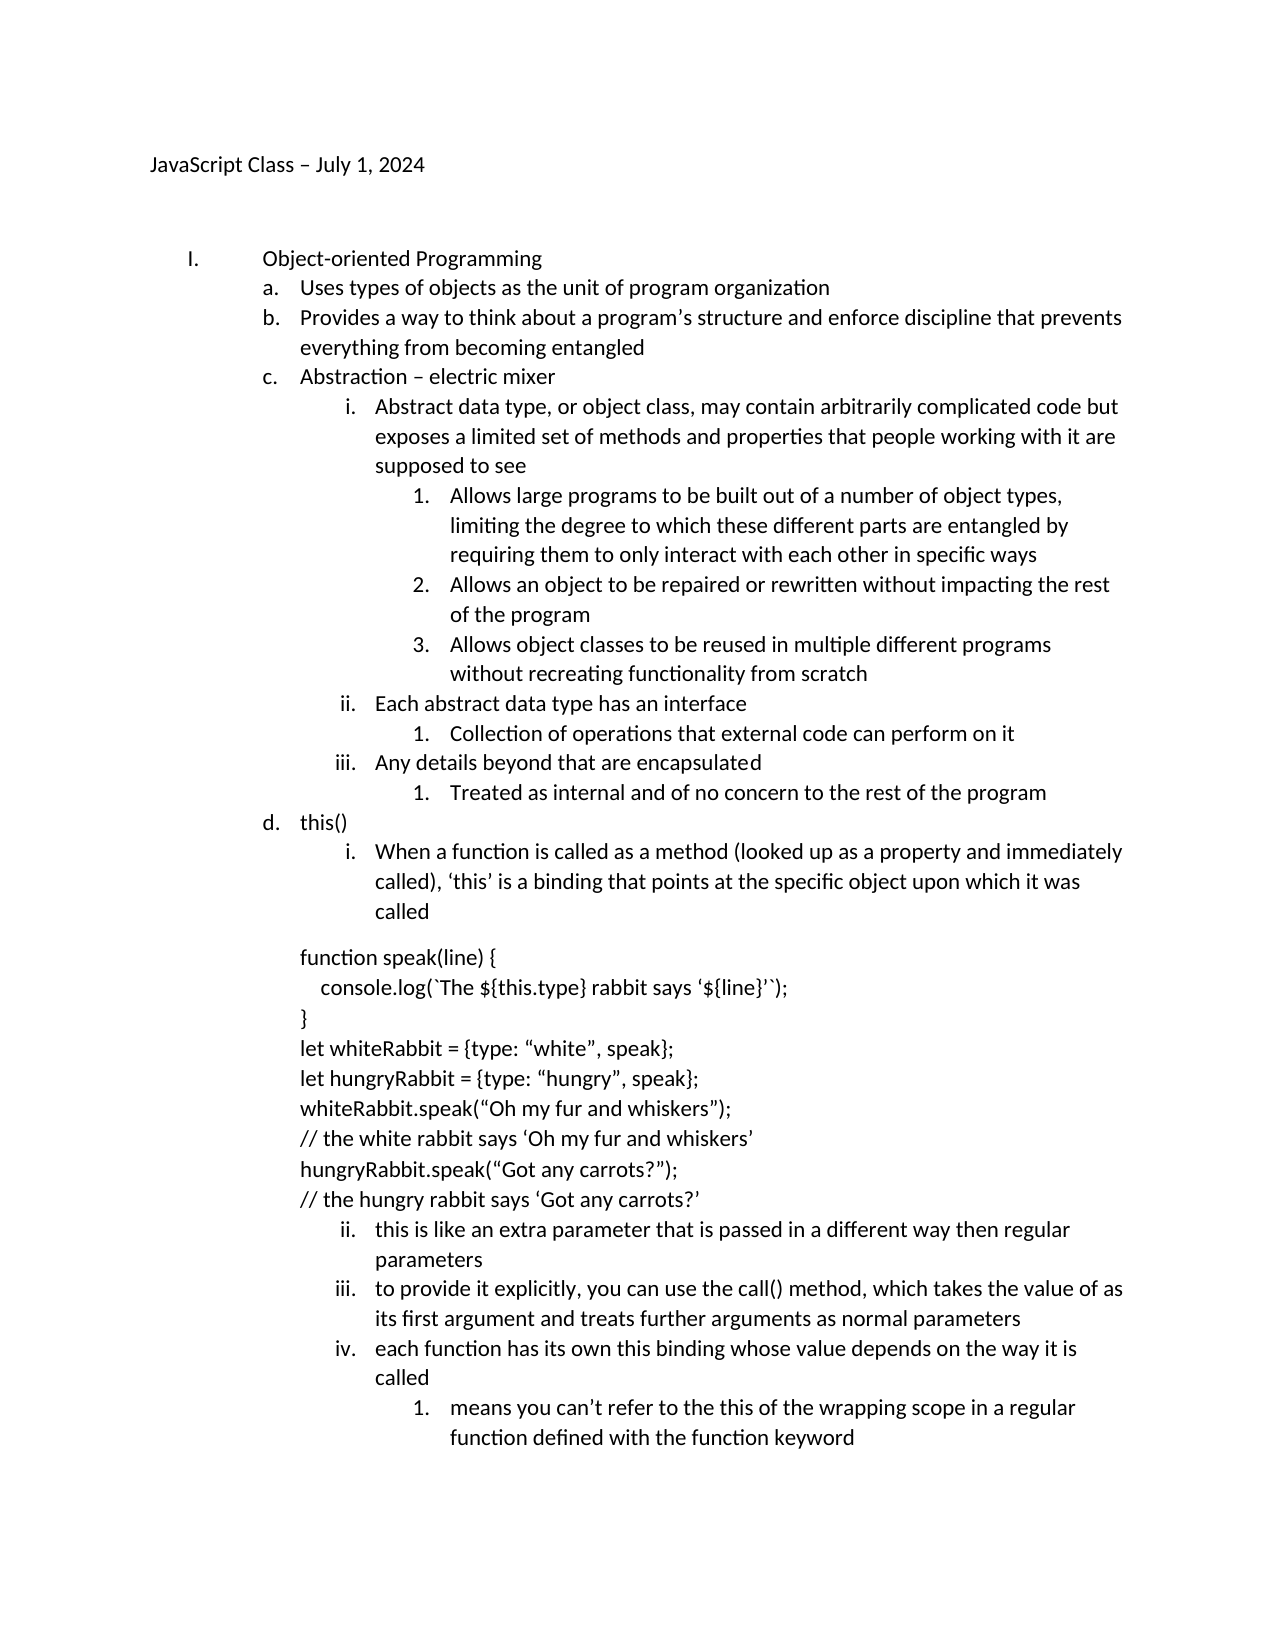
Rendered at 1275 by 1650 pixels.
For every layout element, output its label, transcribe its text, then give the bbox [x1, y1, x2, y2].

list this() [262, 808, 1125, 836]
text } [300, 1004, 1125, 1032]
list When a function is called as a method (looked up as a property and immediately called), ‘this’ is a binding that points at the specific object upon which it was called [356, 837, 1125, 925]
list Any details beyond that are encapsulate d [356, 748, 1125, 776]
text // the hungry rabbit says ‘Got any carrots?’ [300, 1185, 1125, 1213]
text console.log(`The ${this.type} rabbit says ‘${line}’`); [300, 973, 1125, 1001]
list Allows large programs to be built out of a number of object types, limiting the degree to which these different parts are entangled by requiring them to only interact with each other in specific ways [412, 481, 1125, 569]
list Uses types of objects as the unit of program organization [262, 273, 1125, 301]
text hungryRabbit.speak(“Got any carrots?”); [300, 1155, 1125, 1183]
list Allows an object to be repaired or rewritten without impacting the rest of the program [412, 570, 1125, 628]
list Provides a way to think about a program’s structure and enforce discipline that prevents everything from becoming entangled [262, 303, 1125, 361]
list Abstract data type, or object class, may contain arbitrarily complicated code but exposes a limited set of methods and properties that people working with it are supposed to see [356, 392, 1125, 479]
list Treated as internal and of no concern to the rest of the program [412, 778, 1125, 806]
text whiteRabbit.speak(“Oh my fur and whiskers”); [300, 1094, 1125, 1122]
list to provide it explicitly, you can use the call() method, which takes the value of as its first argument and treats further arguments as normal parameters [356, 1274, 1125, 1332]
list Each abstract data type has an interface [356, 689, 1125, 717]
list Allows object classes to be reused in multiple different programs without recreating functionality from scratch [412, 630, 1125, 687]
text let whiteRabbit = {type: “white”, speak}; [300, 1034, 1125, 1062]
text JavaScript Class – July 1, 2024 [150, 150, 1125, 178]
text function speak(line) { [300, 943, 1125, 971]
list Object-oriented Programming [187, 244, 1125, 272]
list this is like an extra parameter that is passed in a different way then regular parameters [356, 1215, 1125, 1273]
list each function has its own this binding whose value depends on the way it is called [356, 1334, 1125, 1392]
list means you can’t refer to the this of the wrapping scope in a regular function defined with the function keyword [412, 1393, 1125, 1451]
list Abstraction – electric mixer [262, 362, 1125, 391]
list Collection of operations that external code can perform on it [412, 719, 1125, 747]
text let hungryRabbit = {type: “hungry”, speak}; [300, 1064, 1125, 1092]
text // the white rabbit says ‘Oh my fur and whiskers’ [300, 1124, 1125, 1152]
